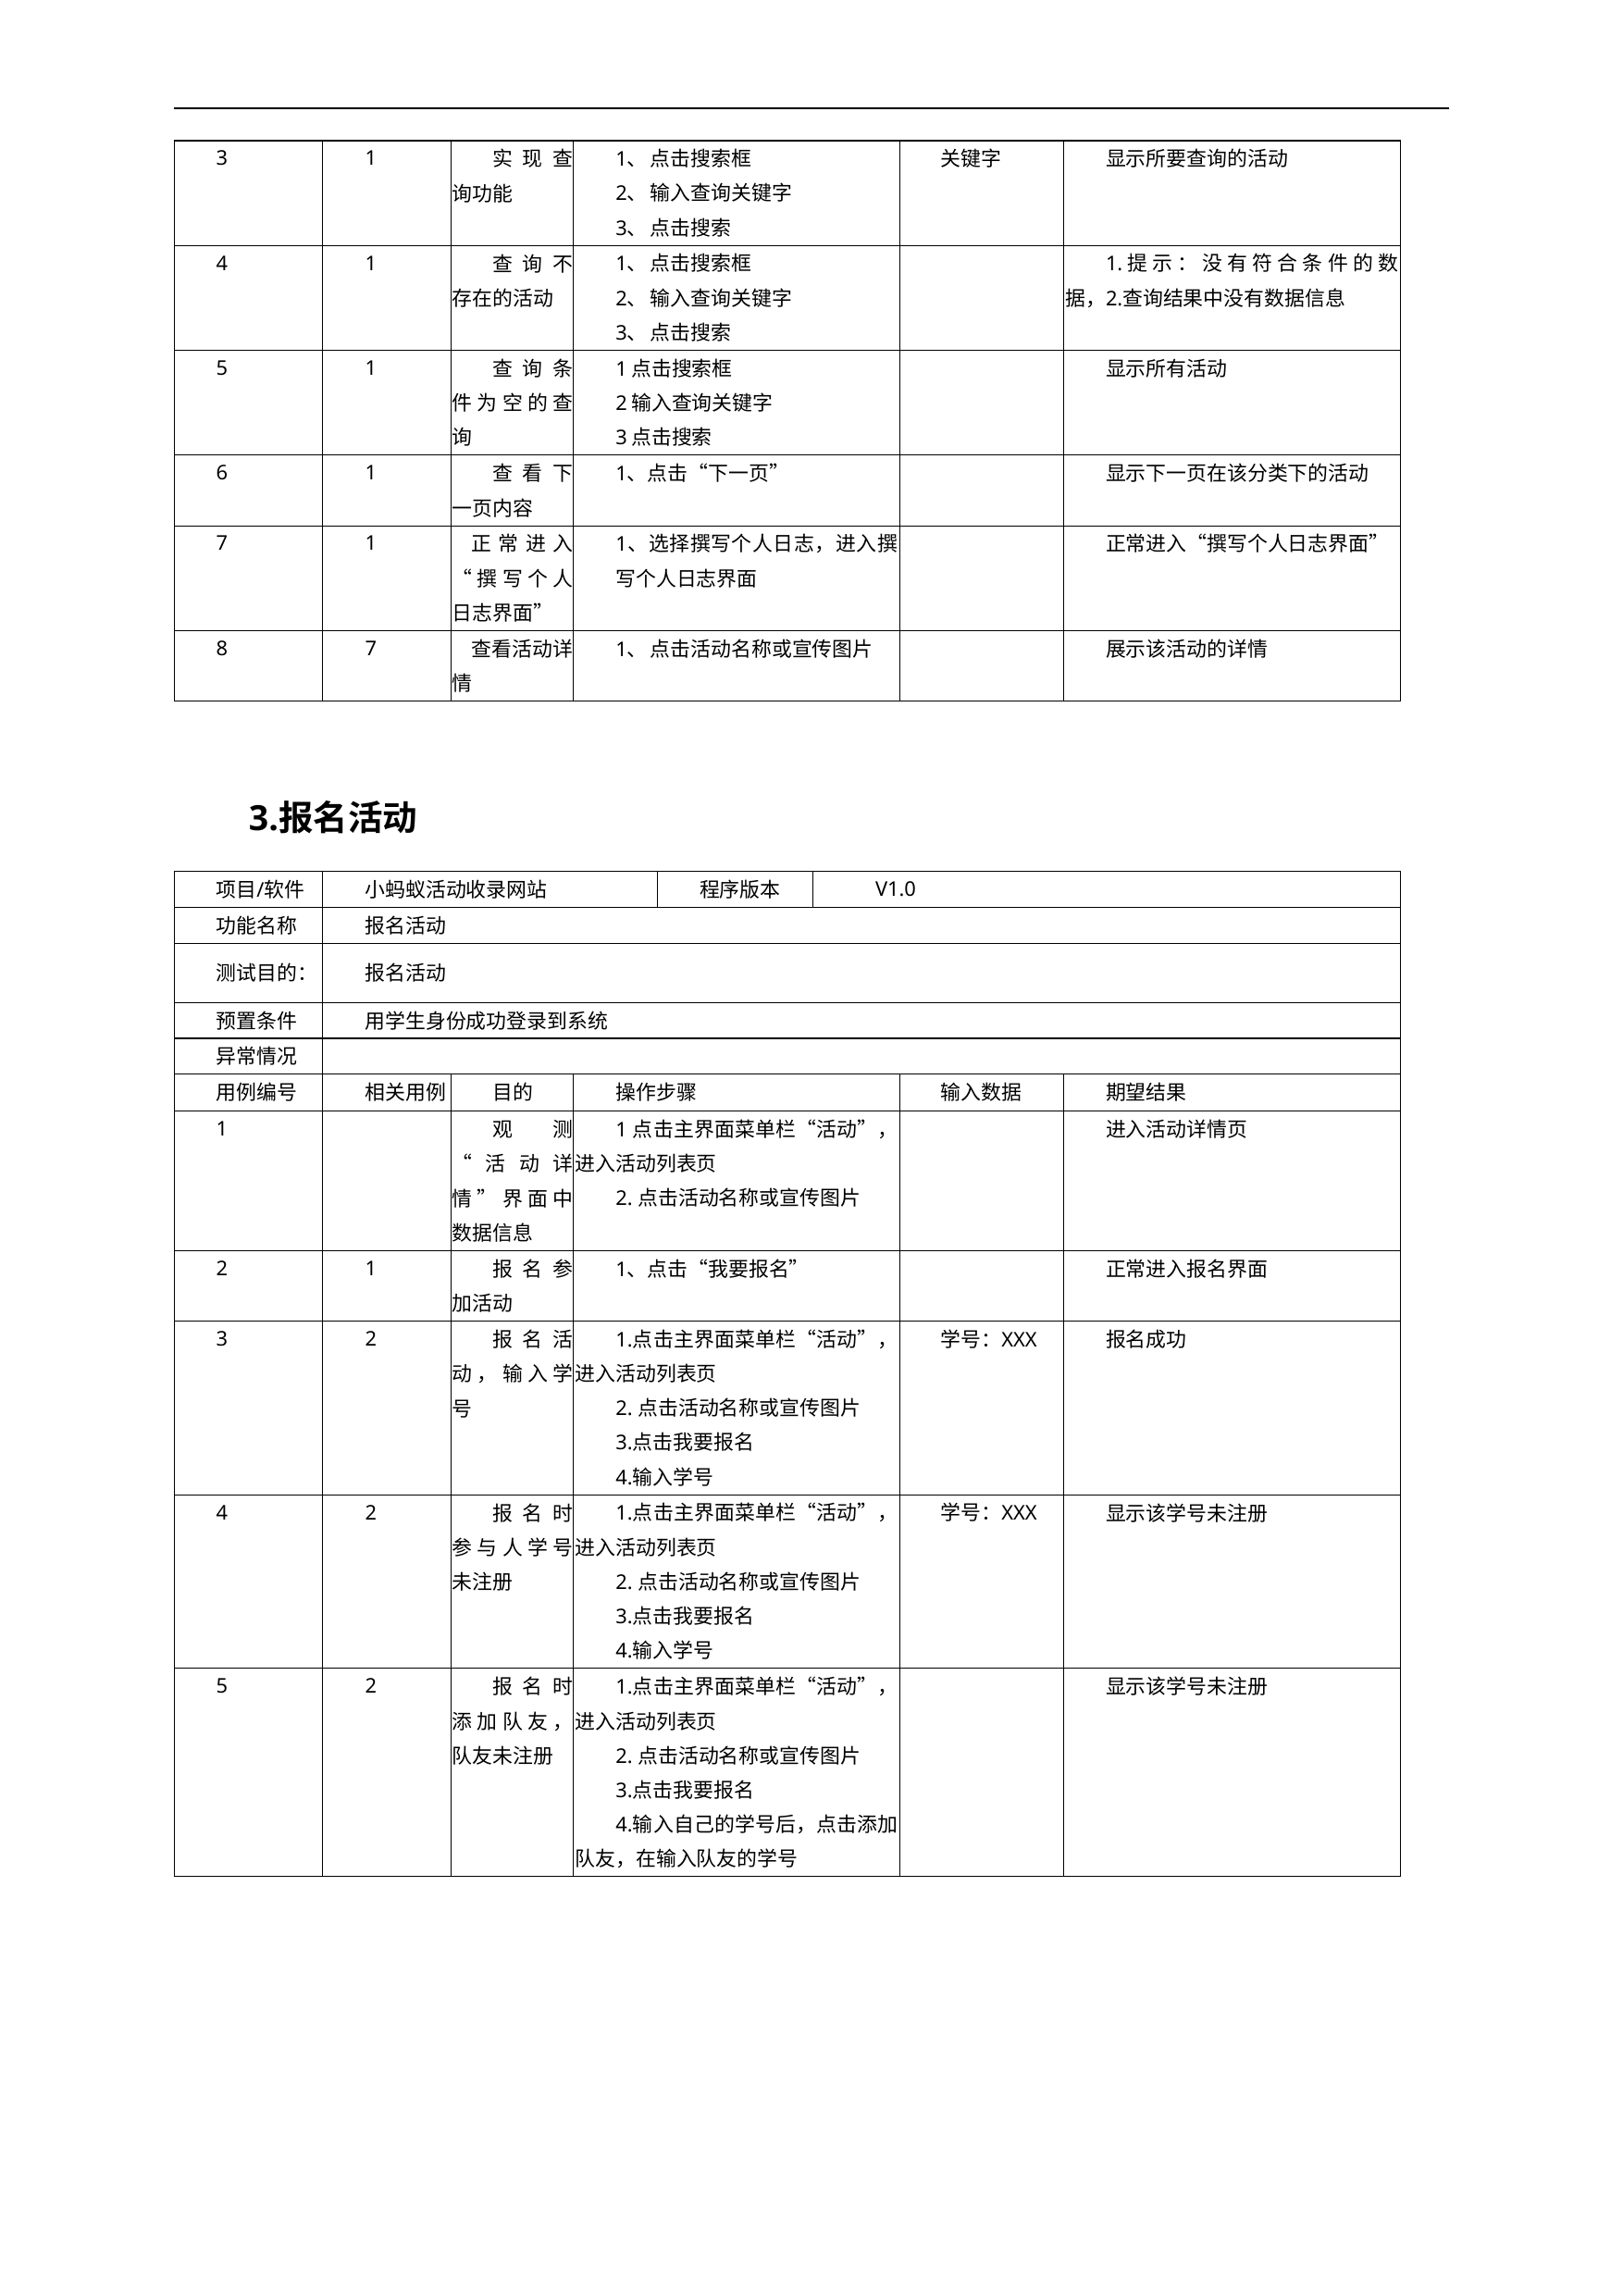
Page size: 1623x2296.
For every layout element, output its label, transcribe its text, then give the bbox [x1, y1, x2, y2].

table_cell 1.提示：没有符合条件的数据，2.查询结果中没有数据信息 [1064, 246, 1400, 350]
table_cell 用学生身份成功登录到系统 [323, 1003, 1400, 1037]
table_cell 用例编号 [175, 1074, 322, 1111]
table_header 程序版本 [658, 872, 812, 906]
table_cell [900, 527, 1063, 630]
table_cell 学号：XXX [900, 1496, 1063, 1668]
table_cell 2 [323, 1496, 451, 1668]
table_cell 进入活动详情页 [1064, 1111, 1400, 1250]
table_cell 目的 [452, 1074, 573, 1111]
table_cell 学号：XXX [900, 1322, 1063, 1494]
table_cell 期望结果 [1064, 1074, 1400, 1111]
table_cell 点击搜索框 输入查询关键字 点击搜索 [574, 246, 899, 350]
table_cell 2 [323, 1322, 451, 1494]
table_cell 操作步骤 [574, 1074, 899, 1111]
table_header 项目/软件 [175, 872, 322, 906]
table_cell 1.点击主界面菜单栏“活动”，进入活动列表页 2. 点击活动名称或宣传图片 3.点击我要报名 4.输入学号 [574, 1496, 899, 1668]
table_cell 实现查询功能 [452, 142, 573, 244]
table_cell 报名活动 [323, 908, 1400, 942]
table_cell 显示所有活动 [1064, 351, 1400, 454]
table_cell [900, 1251, 1063, 1321]
table_cell 1.点击主界面菜单栏“活动”，进入活动列表页 2. 点击活动名称或宣传图片 3.点击我要报名 4.输入自己的学号后，点击添加队友，在输入队友的学号 [574, 1669, 899, 1876]
table_cell 2 [175, 1251, 322, 1321]
table_cell [900, 631, 1063, 701]
list 3.报名活动 [249, 785, 1449, 845]
table_cell 1 [323, 142, 451, 244]
table_cell 正常进入“撰写个人日志界面” [1064, 527, 1400, 630]
table_cell 预置条件 [175, 1003, 322, 1037]
table_cell 展示该活动的详情 [1064, 631, 1400, 701]
table_cell 关键字 [900, 142, 1063, 244]
table_cell 3 [175, 1322, 322, 1494]
table_cell 显示所要查询的活动 [1064, 142, 1400, 244]
table_cell 6 [175, 455, 322, 525]
table_cell 2 [323, 1669, 451, 1876]
table_cell 查看下一页内容 [452, 455, 573, 525]
table_cell 输入数据 [900, 1074, 1063, 1111]
table_cell 相关用例 [323, 1074, 451, 1111]
table_cell 3 [175, 142, 322, 244]
table_cell 5 [175, 351, 322, 454]
table_cell 查询条件为空的查询 [452, 351, 573, 454]
table_cell 报名活动，输入学号 [452, 1322, 573, 1494]
table_cell 8 [175, 631, 322, 701]
table_cell 1 [323, 527, 451, 630]
table_cell 7 [175, 527, 322, 630]
table_cell 1 [175, 1111, 322, 1250]
table_cell 正常进入“撰写个人日志界面” [452, 527, 573, 630]
table_cell 显示下一页在该分类下的活动 [1064, 455, 1400, 525]
table_cell 报名时参与人学号未注册 [452, 1496, 573, 1668]
table_cell 4 [175, 1496, 322, 1668]
table_cell [900, 1111, 1063, 1250]
table_cell [900, 246, 1063, 350]
table_cell 报名参加活动 [452, 1251, 573, 1321]
table_cell 1 [323, 455, 451, 525]
table_cell 报名成功 [1064, 1322, 1400, 1494]
table_cell 1、点击“我要报名” [574, 1251, 899, 1321]
table_cell 显示该学号未注册 [1064, 1669, 1400, 1876]
table_cell 报名活动 [323, 944, 1400, 1001]
table_cell 1 [323, 351, 451, 454]
table_cell 观测“活动详情”界面中数据信息 [452, 1111, 573, 1250]
table_cell [900, 1669, 1063, 1876]
table_cell [323, 1039, 1400, 1074]
table_header 小蚂蚁活动收录网站 [323, 872, 657, 906]
table_cell 测试目的： [175, 944, 322, 1001]
table_cell 5 [175, 1669, 322, 1876]
table_header V1.0 [813, 872, 1400, 906]
table_cell 1.点击主界面菜单栏“活动”，进入活动列表页 2. 点击活动名称或宣传图片 3.点击我要报名 4.输入学号 [574, 1322, 899, 1494]
table_cell 报名时添加队友，队友未注册 [452, 1669, 573, 1876]
table_cell 查询不存在的活动 [452, 246, 573, 350]
table_cell 1、点击“下一页” [574, 455, 899, 525]
table_cell 1 点击主界面菜单栏“活动”，进入活动列表页 2. 点击活动名称或宣传图片 [574, 1111, 899, 1250]
table_cell 1 [323, 1251, 451, 1321]
table_cell 显示该学号未注册 [1064, 1496, 1400, 1668]
table_cell [323, 1111, 451, 1250]
table_cell 7 [323, 631, 451, 701]
table_cell 4 [175, 246, 322, 350]
table_cell 1点击搜索框 2输入查询关键字 3点击搜索 [574, 351, 899, 454]
table_cell [900, 351, 1063, 454]
table_cell 点击活动名称或宣传图片 [574, 631, 899, 701]
table_cell 1 [323, 246, 451, 350]
table_cell 正常进入报名界面 [1064, 1251, 1400, 1321]
table_cell 功能名称 [175, 908, 322, 942]
table_cell 异常情况 [175, 1039, 322, 1074]
table_cell 点击搜索框 输入查询关键字 点击搜索 [574, 142, 899, 244]
table_cell [900, 455, 1063, 525]
table_cell 查看活动详情 [452, 631, 573, 701]
table_cell 1、选择撰写个人日志，进入撰写个人日志界面 [574, 527, 899, 630]
